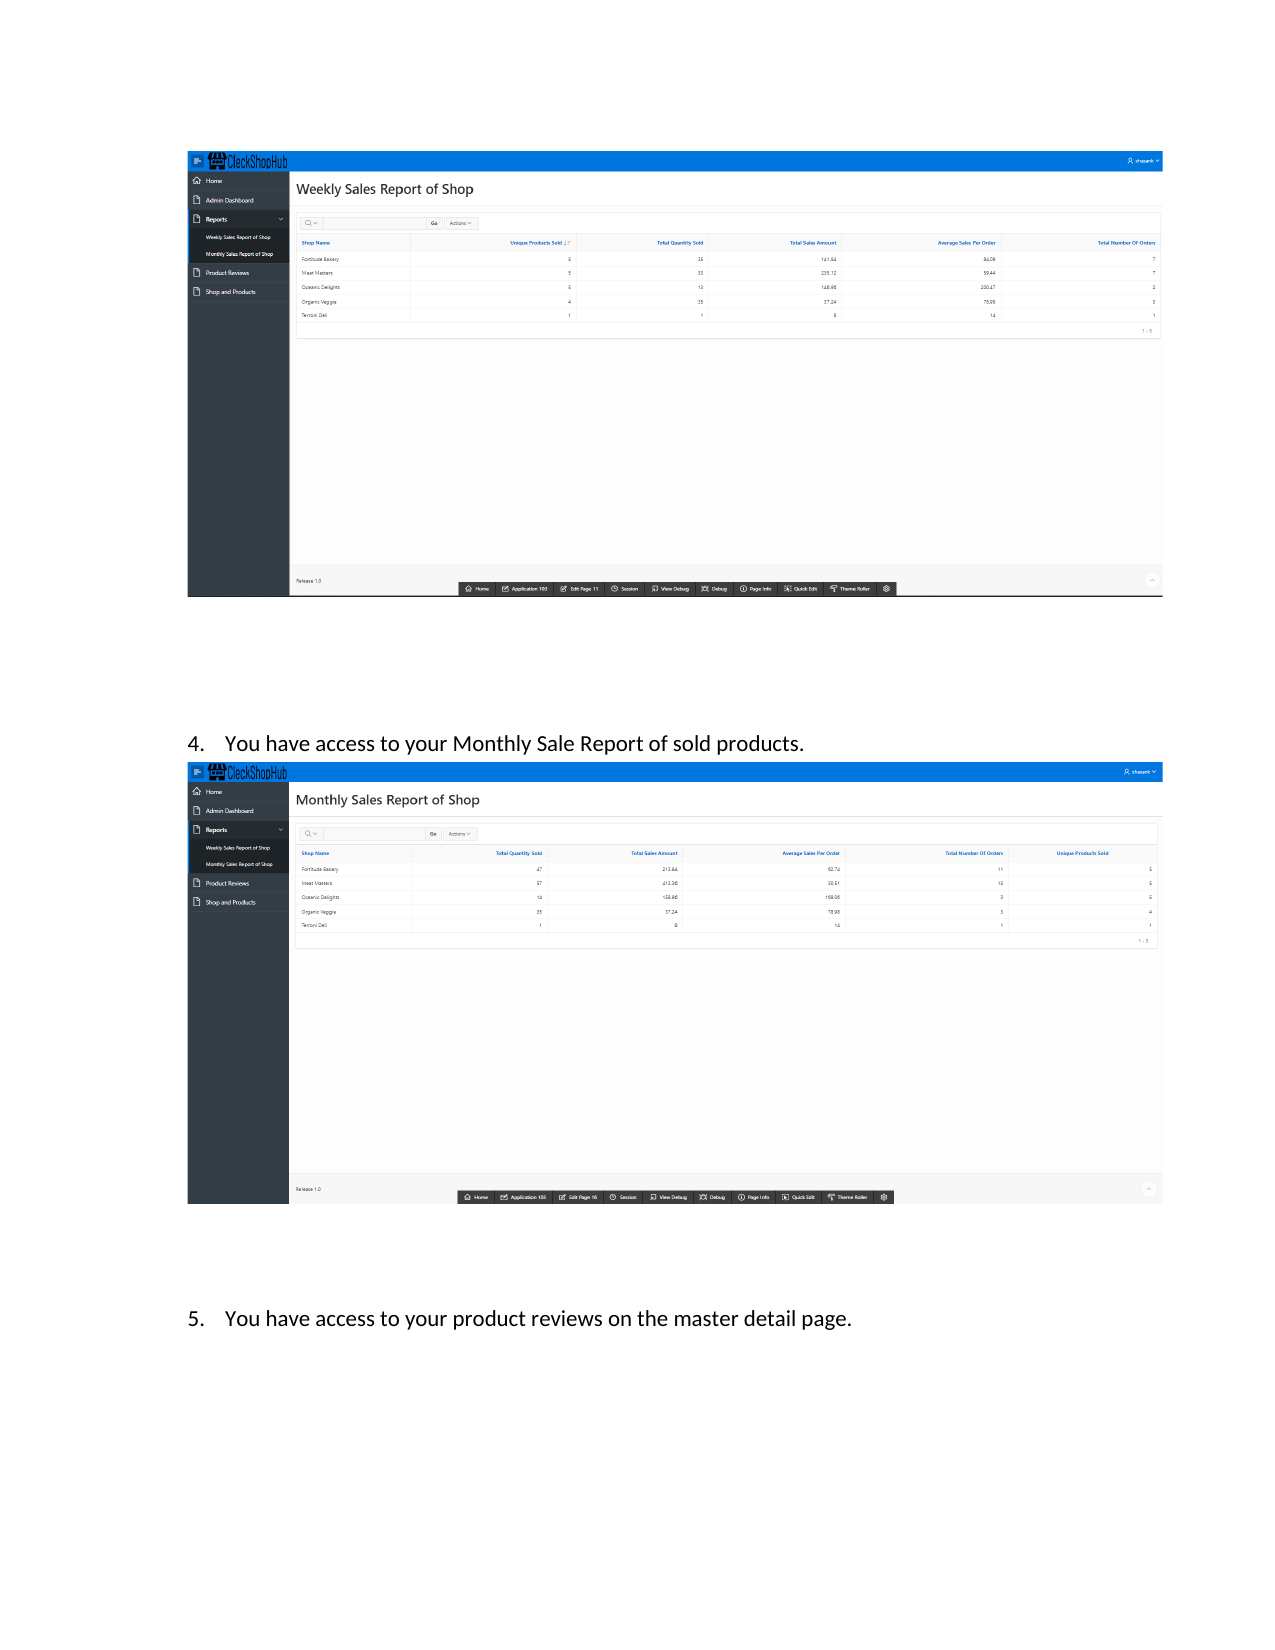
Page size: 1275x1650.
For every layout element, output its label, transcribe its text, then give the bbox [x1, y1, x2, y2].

list You have access to your Monthly Sale Report of sold products. [187, 729, 1125, 757]
list You have access to your product reviews on the master detail page. [187, 1304, 1125, 1332]
picture [187, 761, 1163, 1204]
picture [187, 150, 1163, 597]
